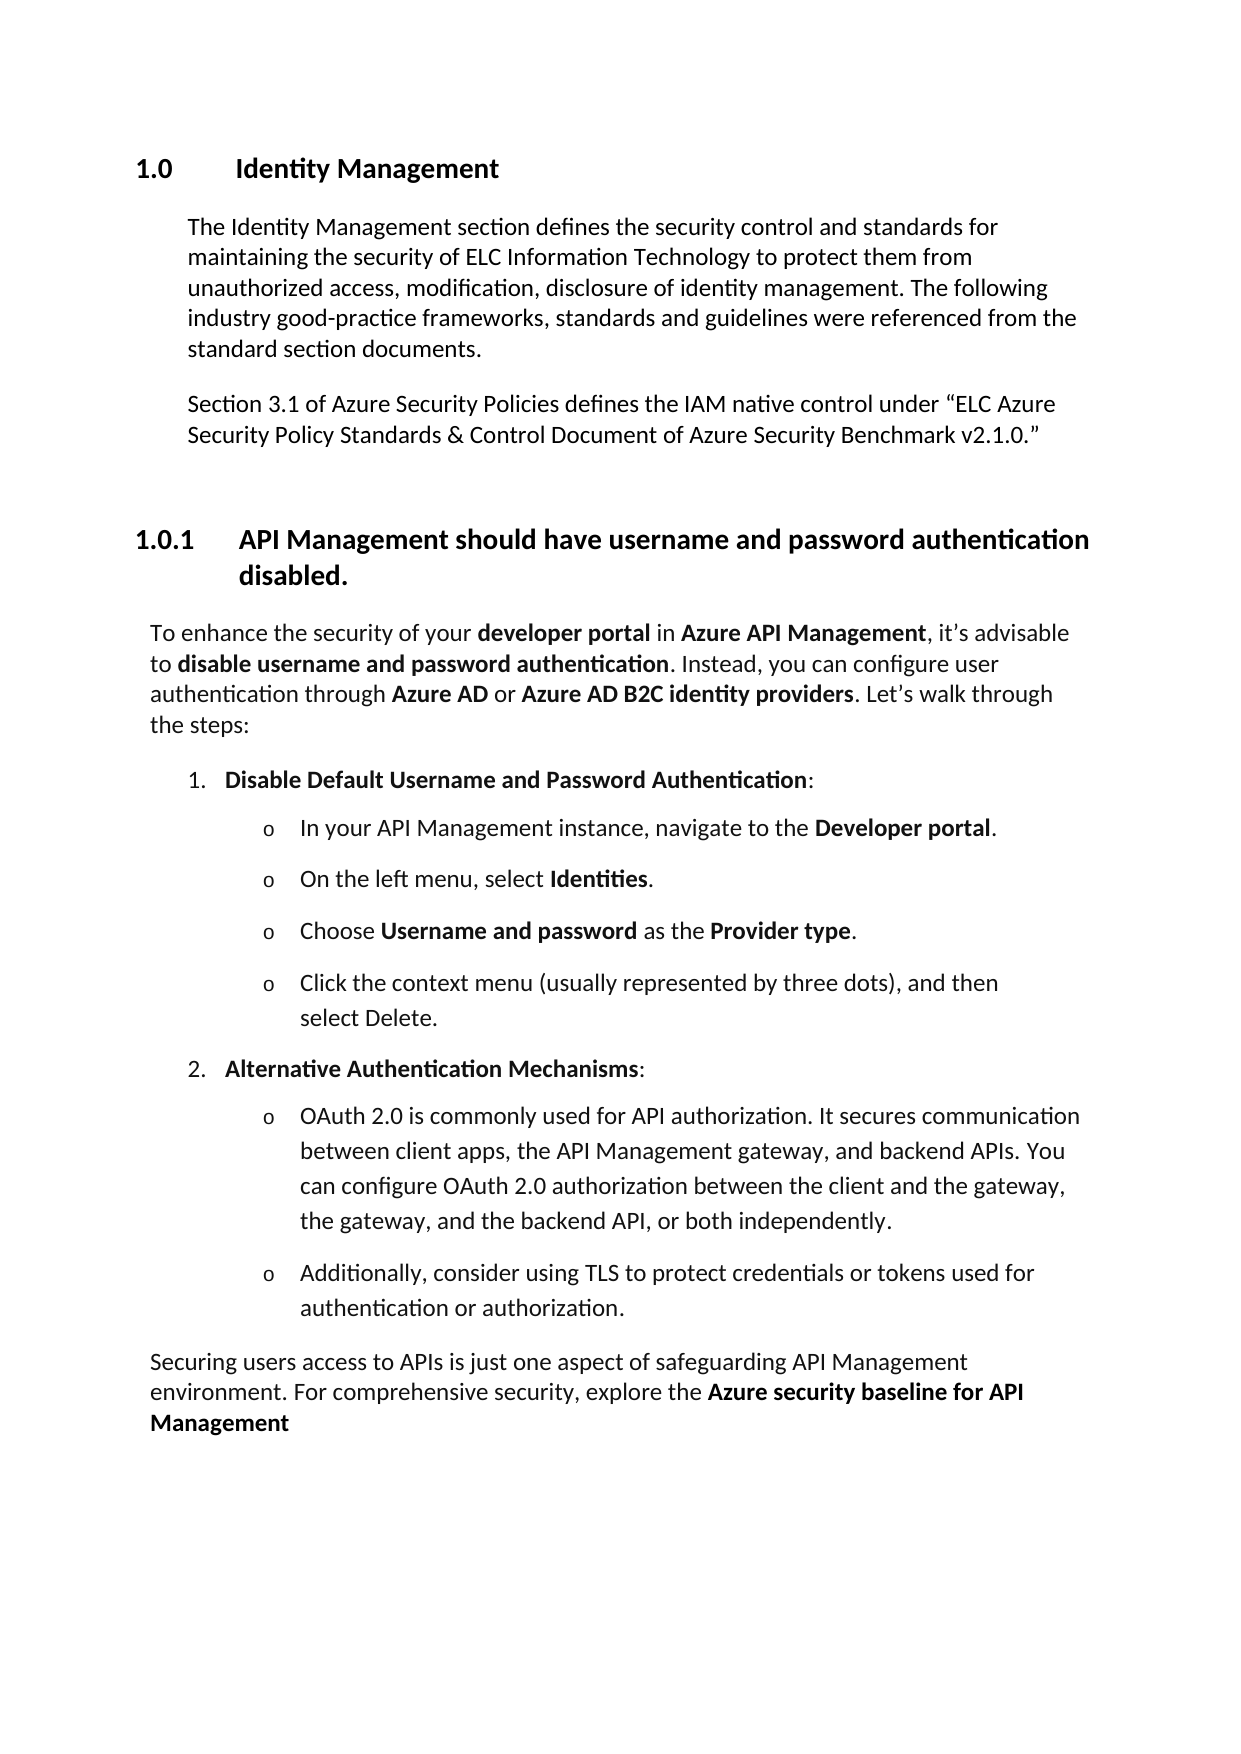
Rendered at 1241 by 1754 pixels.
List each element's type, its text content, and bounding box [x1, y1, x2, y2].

list OAuth 2.0 is commonly used for API authorization. It secures communication between client apps, the API Management gateway, and backend APIs. You can configure OAuth 2.0 authorization between the client and the gateway, the gateway, and the backend API, or both independently. [262, 1101, 1090, 1236]
list Alternative Authentication Mechanisms: [187, 1053, 1090, 1084]
list Additionally, consider using TLS to protect credentials or tokens used for authentication or authorization. [262, 1257, 1090, 1323]
text To enhance the security of your developer portal in Azure API Management, it’s advisable to disable username and password authentication. Instead, you can configure user authentication through Azure AD or Azure AD B2C identity providers. Let’s walk through the steps: [150, 617, 1090, 739]
subtitle Identity Management [135, 150, 1090, 186]
subtitle API Management should have username and password authentication disabled. [194, 521, 1090, 592]
text Section 3.1 of Azure Security Policies defines the IAM native control under “ELC Azure Security Policy Standards & Control Document of Azure Security Benchmark v2.1.0.” [187, 388, 1090, 449]
list In your API Management instance, navigate to the Developer portal. [262, 812, 1090, 842]
list On the left menu, select Identities. [262, 863, 1090, 894]
list Click the context menu (usually represented by three dots), and then select Delete. [262, 967, 1090, 1032]
list Choose Username and password as the Provider type. [262, 915, 1090, 946]
list Disable Default Username and Password Authentication: [187, 764, 1090, 795]
text Securing users access to APIs is just one aspect of safeguarding API Management environment. For comprehensive security, explore the Azure security baseline for API Management [150, 1346, 1090, 1437]
text The Identity Management section defines the security control and standards for maintaining the security of ELC Information Technology to protect them from unauthorized access, modification, disclosure of identity management. The following industry good-practice frameworks, standards and guidelines were referenced from the standard section documents. [187, 211, 1090, 363]
